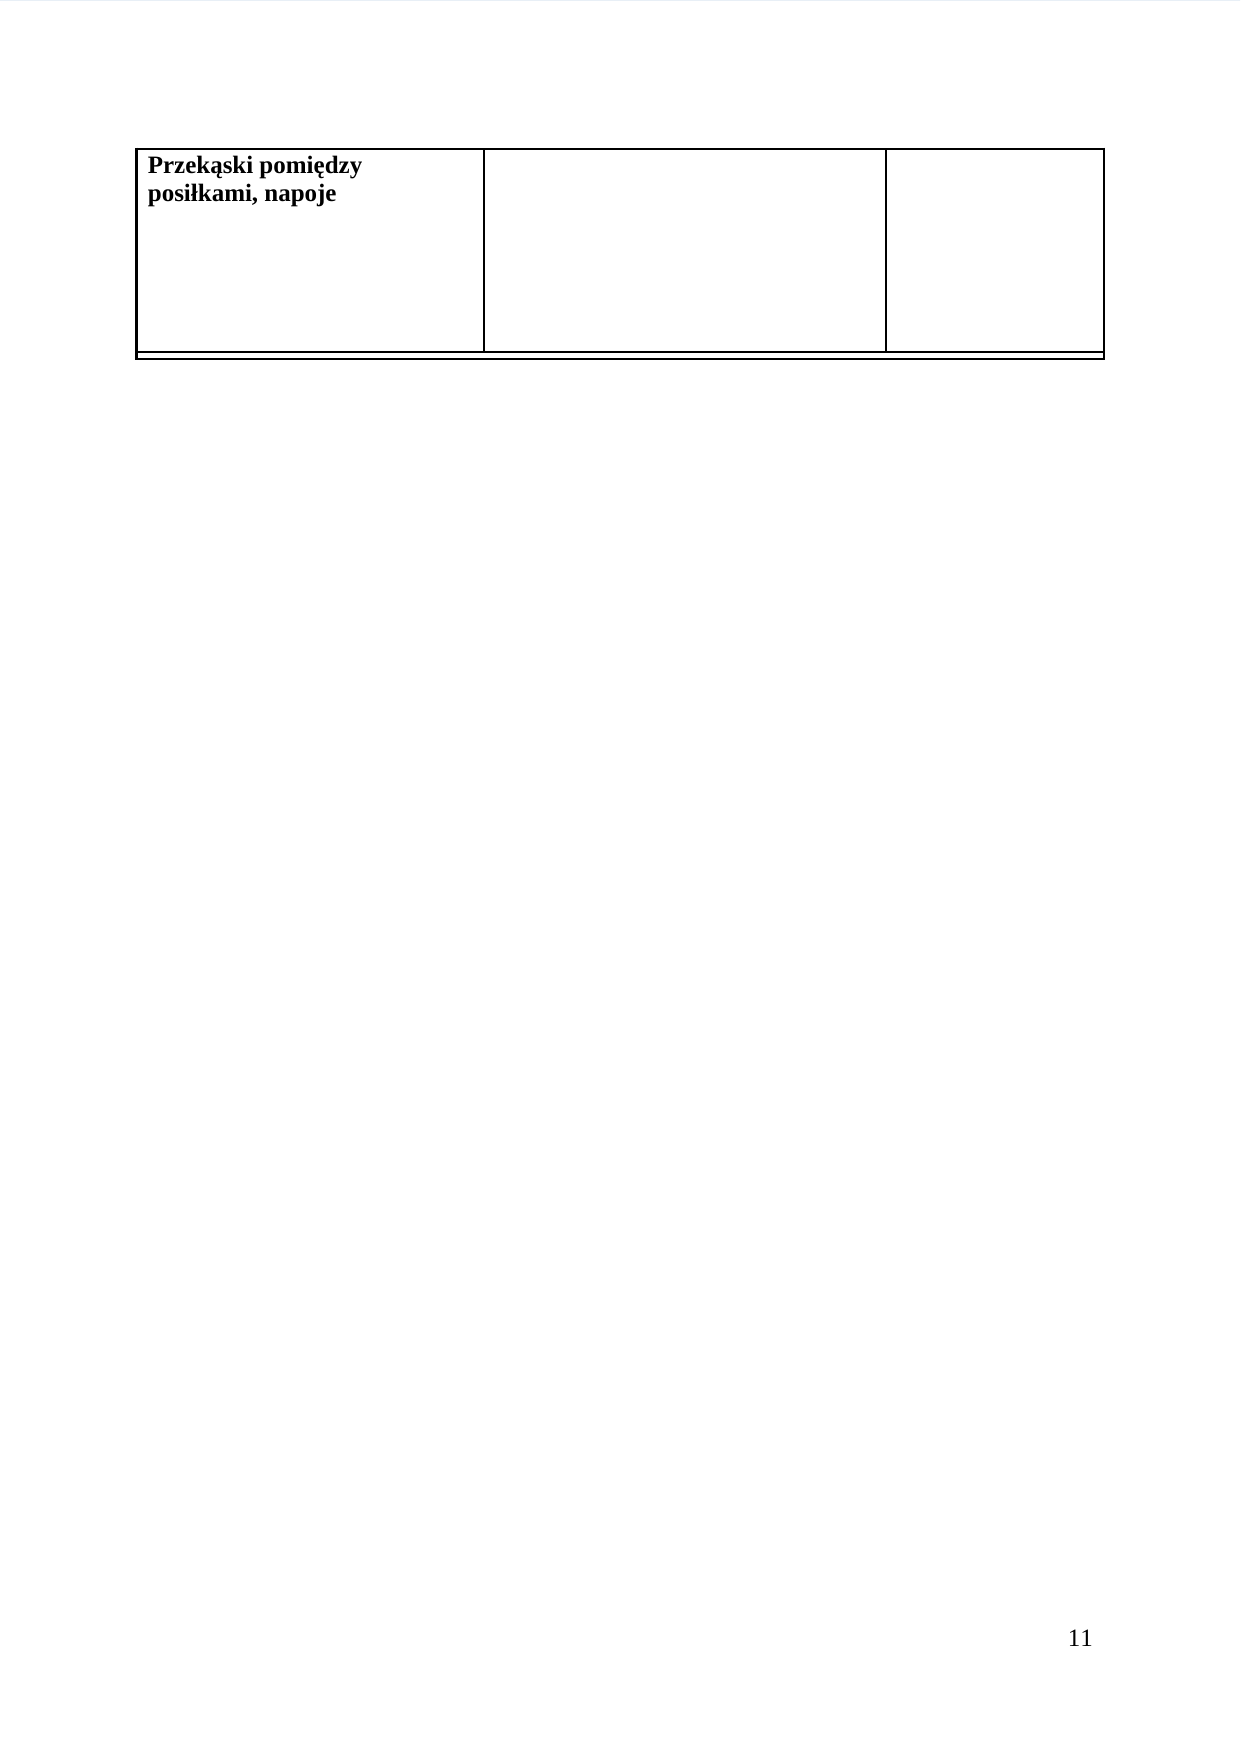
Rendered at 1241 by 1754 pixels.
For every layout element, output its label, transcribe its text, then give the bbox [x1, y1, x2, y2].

table_cell [138, 353, 1103, 358]
table_cell Przekąski pomiędzy posiłkami, napoje [138, 150, 483, 351]
table_cell [887, 150, 1103, 351]
table_cell [485, 150, 885, 351]
